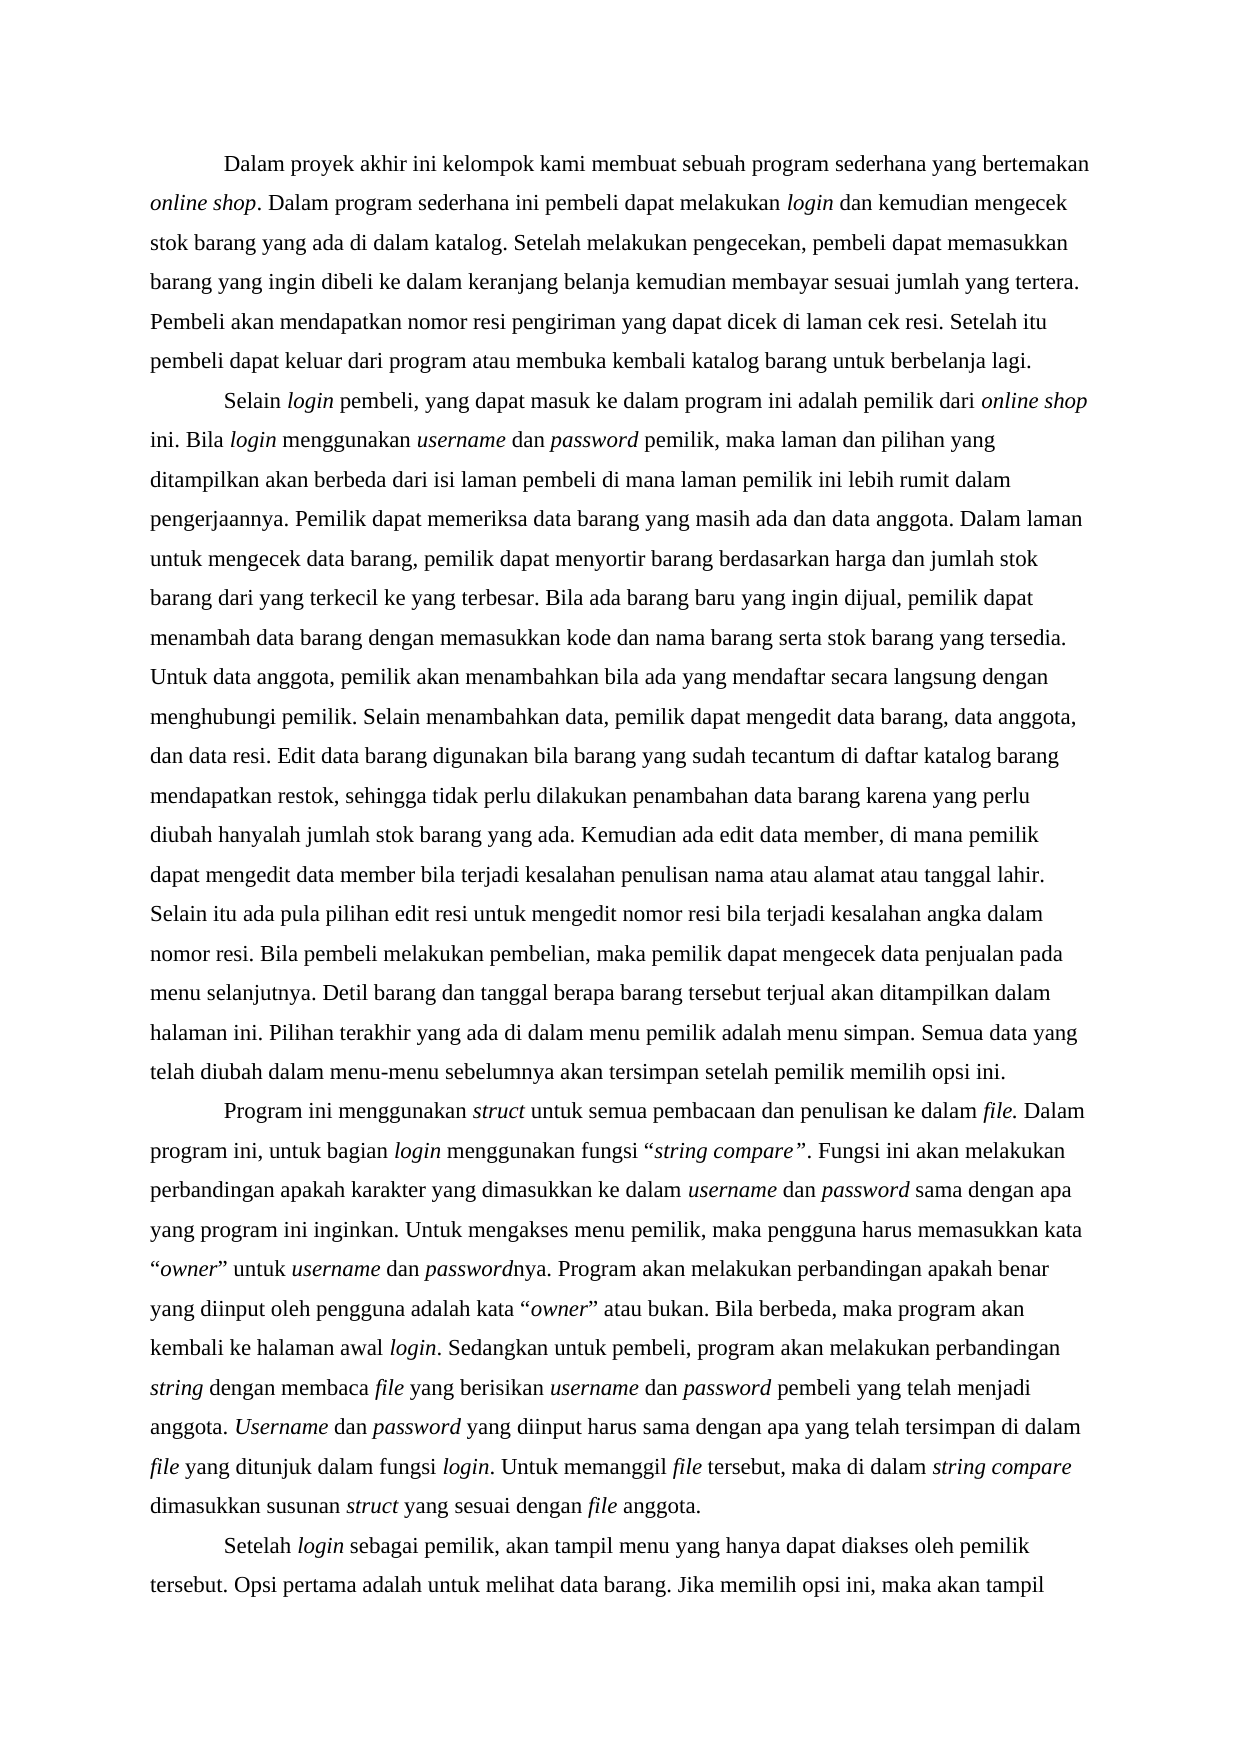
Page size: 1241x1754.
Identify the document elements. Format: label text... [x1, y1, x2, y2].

text Selain login pembeli, yang dapat masuk ke dalam program ini adalah pemilik dari online shop ini. Bila login menggunakan username dan password pemilik, maka laman dan pilihan yang ditampilkan akan berbeda dari isi laman pembeli di mana laman pemilik ini lebih rumit dalam pengerjaannya. Pemilik dapat memeriksa data barang yang masih ada dan data anggota. Dalam laman untuk mengecek data barang, pemilik dapat menyortir barang berdasarkan harga dan jumlah stok barang dari yang terkecil ke yang terbesar. Bila ada barang baru yang ingin dijual, pemilik dapat menambah data barang dengan memasukkan kode dan nama barang serta stok barang yang tersedia. Untuk data anggota, pemilik akan menambahkan bila ada yang mendaftar secara langsung dengan menghubungi pemilik. Selain menambahkan data, pemilik dapat mengedit data barang, data anggota, dan data resi. Edit data barang digunakan bila barang yang sudah tecantum di daftar katalog barang mendapatkan restok, sehingga tidak perlu dilakukan penambahan data barang karena yang perlu diubah hanyalah jumlah stok barang yang ada. Kemudian ada edit data member, di mana pemilik dapat mengedit data member bila terjadi kesalahan penulisan nama atau alamat atau tanggal lahir. Selain itu ada pula pilihan edit resi untuk mengedit nomor resi bila terjadi kesalahan angka dalam nomor resi. Bila pembeli melakukan pembelian, maka pemilik dapat mengecek data penjualan pada menu selanjutnya. Detil barang dan tanggal berapa barang tersebut terjual akan ditampilkan dalam halaman ini. Pilihan terakhir yang ada di dalam menu pemilik adalah menu simpan. Semua data yang telah diubah dalam menu-menu sebelumnya akan tersimpan setelah pemilik memilih opsi ini. [150, 387, 1090, 1084]
text Dalam proyek akhir ini kelompok kami membuat sebuah program sederhana yang bertemakan online shop. Dalam program sederhana ini pembeli dapat melakukan login dan kemudian mengecek stok barang yang ada di dalam katalog. Setelah melakukan pengecekan, pembeli dapat memasukkan barang yang ingin dibeli ke dalam keranjang belanja kemudian membayar sesuai jumlah yang tertera. Pembeli akan mendapatkan nomor resi pengiriman yang dapat dicek di laman cek resi. Setelah itu pembeli dapat keluar dari program atau membuka kembali katalog barang untuk berbelanja lagi. [150, 150, 1090, 374]
text Program ini menggunakan struct untuk semua pembacaan dan penulisan ke dalam file. Dalam program ini, untuk bagian login menggunakan fungsi “string compare”. Fungsi ini akan melakukan perbandingan apakah karakter yang dimasukkan ke dalam username dan password sama dengan apa yang program ini inginkan. Untuk mengakses menu pemilik, maka pengguna harus memasukkan kata “owner” untuk username dan passwordnya. Program akan melakukan perbandingan apakah benar yang diinput oleh pengguna adalah kata “owner” atau bukan. Bila berbeda, maka program akan kembali ke halaman awal login. Sedangkan untuk pembeli, program akan melakukan perbandingan string dengan membaca file yang berisikan username dan password pembeli yang telah menjadi anggota. Username dan password yang diinput harus sama dengan apa yang telah tersimpan di dalam file yang ditunjuk dalam fungsi login. Untuk memanggil file tersebut, maka di dalam string compare dimasukkan susunan struct yang sesuai dengan file anggota. [150, 1097, 1090, 1519]
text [150, 1532, 1090, 1598]
